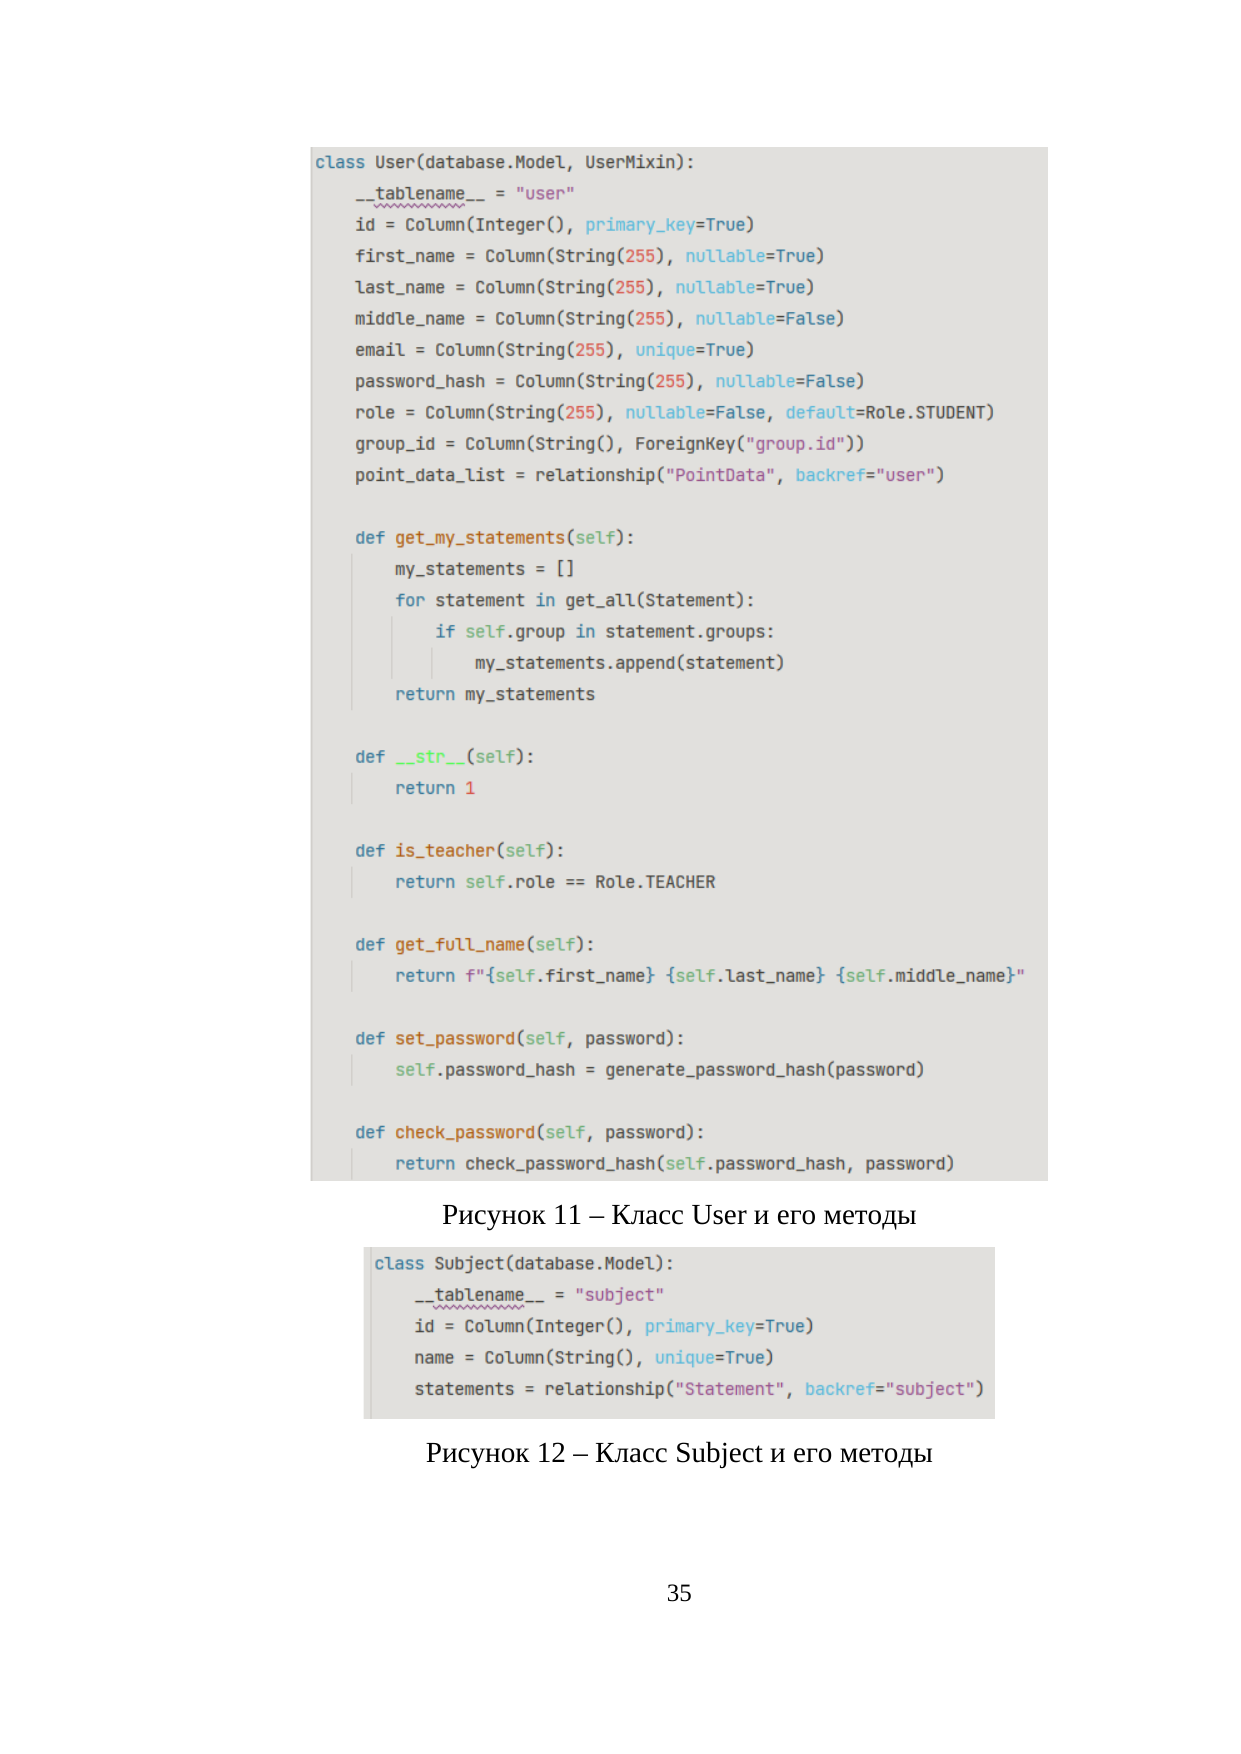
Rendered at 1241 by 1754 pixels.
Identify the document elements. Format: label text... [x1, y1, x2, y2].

picture [363, 1247, 995, 1419]
text Рисунок 11 – Класс User и его методы [177, 1197, 1181, 1231]
text Рисунок 12 – Класс Subject и его методы [177, 1435, 1181, 1469]
picture [310, 147, 1048, 1181]
